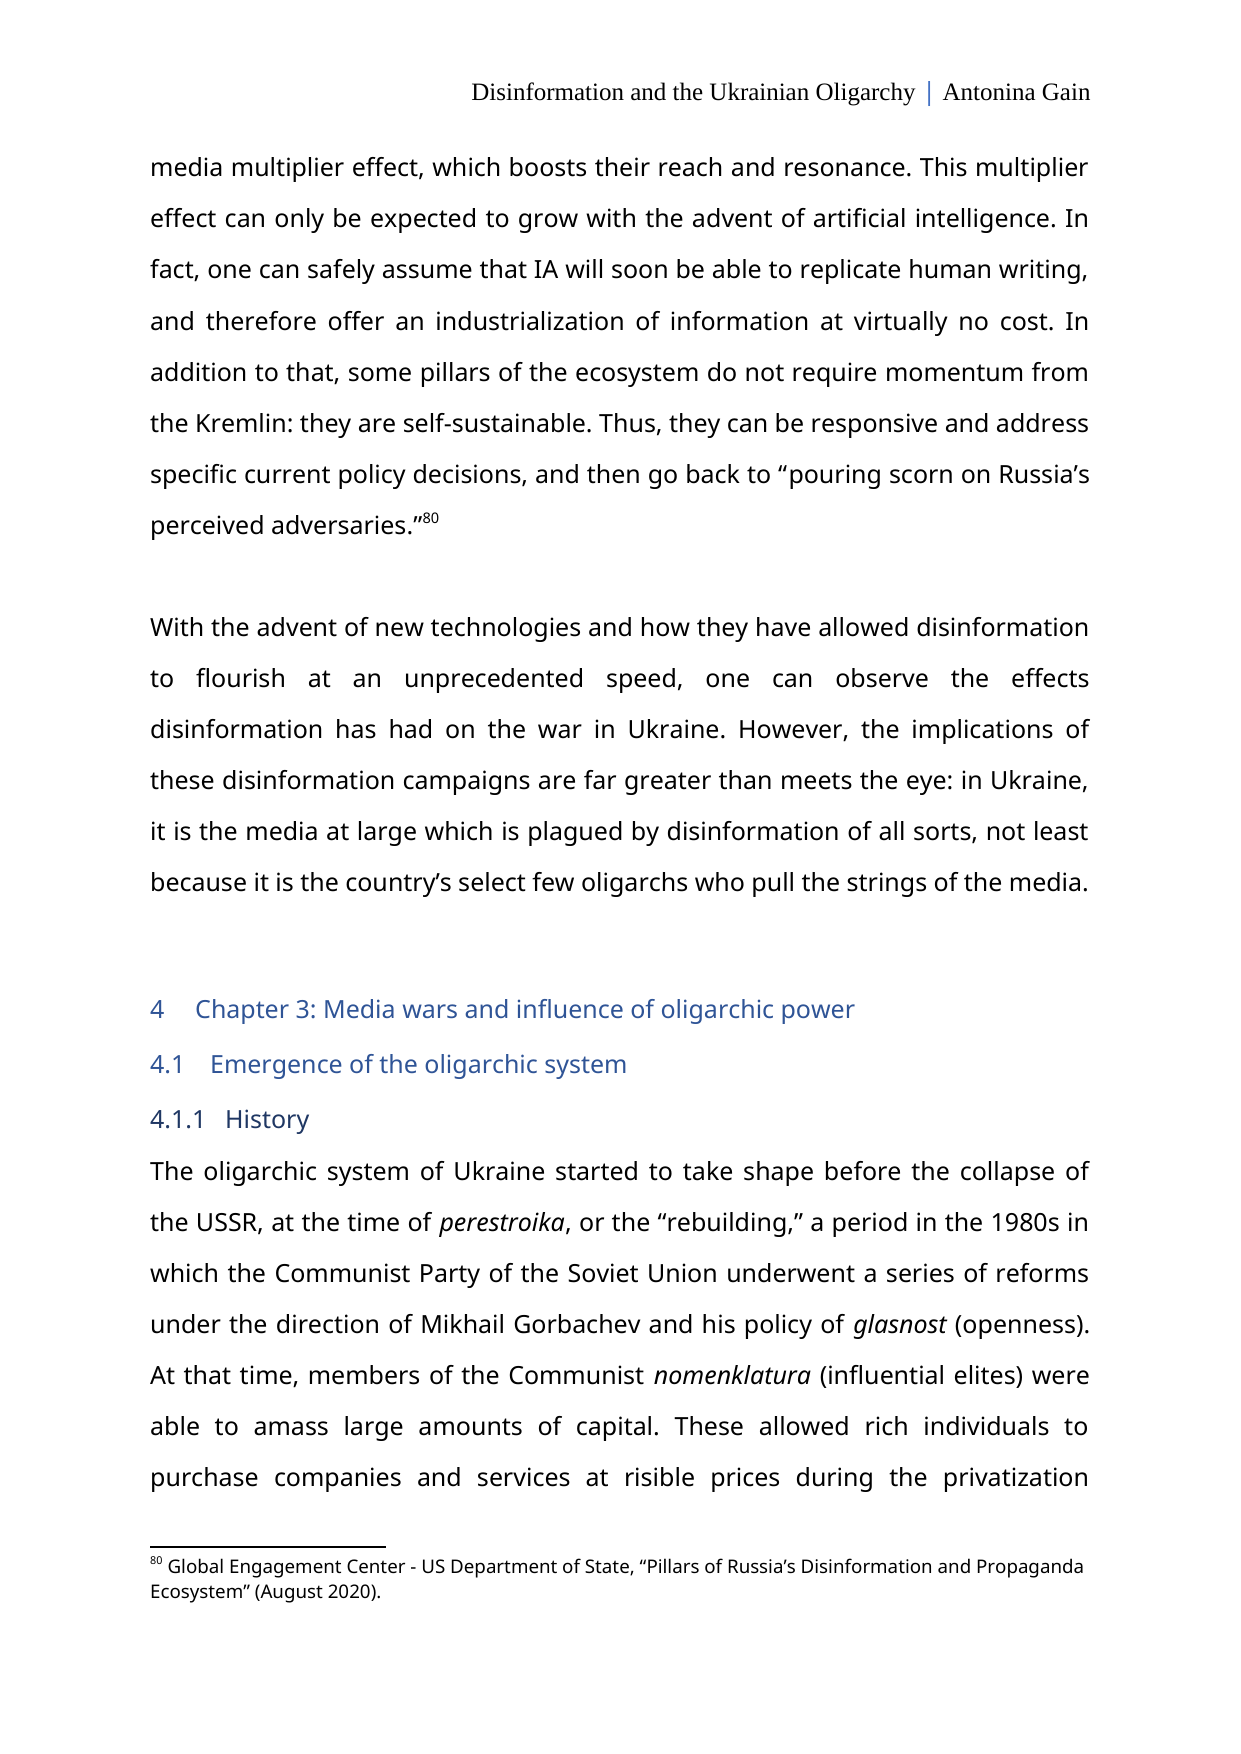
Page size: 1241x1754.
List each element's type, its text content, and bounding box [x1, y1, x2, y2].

subtitle Chapter 3: Media wars and influence of oligarchic power [150, 992, 1090, 1026]
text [150, 150, 1090, 541]
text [150, 1153, 1090, 1493]
text With the advent of new technologies and how they have allowed disinformation to flourish at an unprecedented speed, one can observe the effects disinformation has had on the war in Ukraine. However, the implications of these disinformation campaigns are far greater than meets the eye: in Ukraine, it is the media at large which is plagued by disinformation of all sorts, not least because it is the country’s select few oligarchs who pull the strings of the media. [150, 609, 1090, 899]
subtitle History [150, 1102, 1090, 1136]
subtitle Emergence of the oligarchic system [150, 1047, 1090, 1081]
